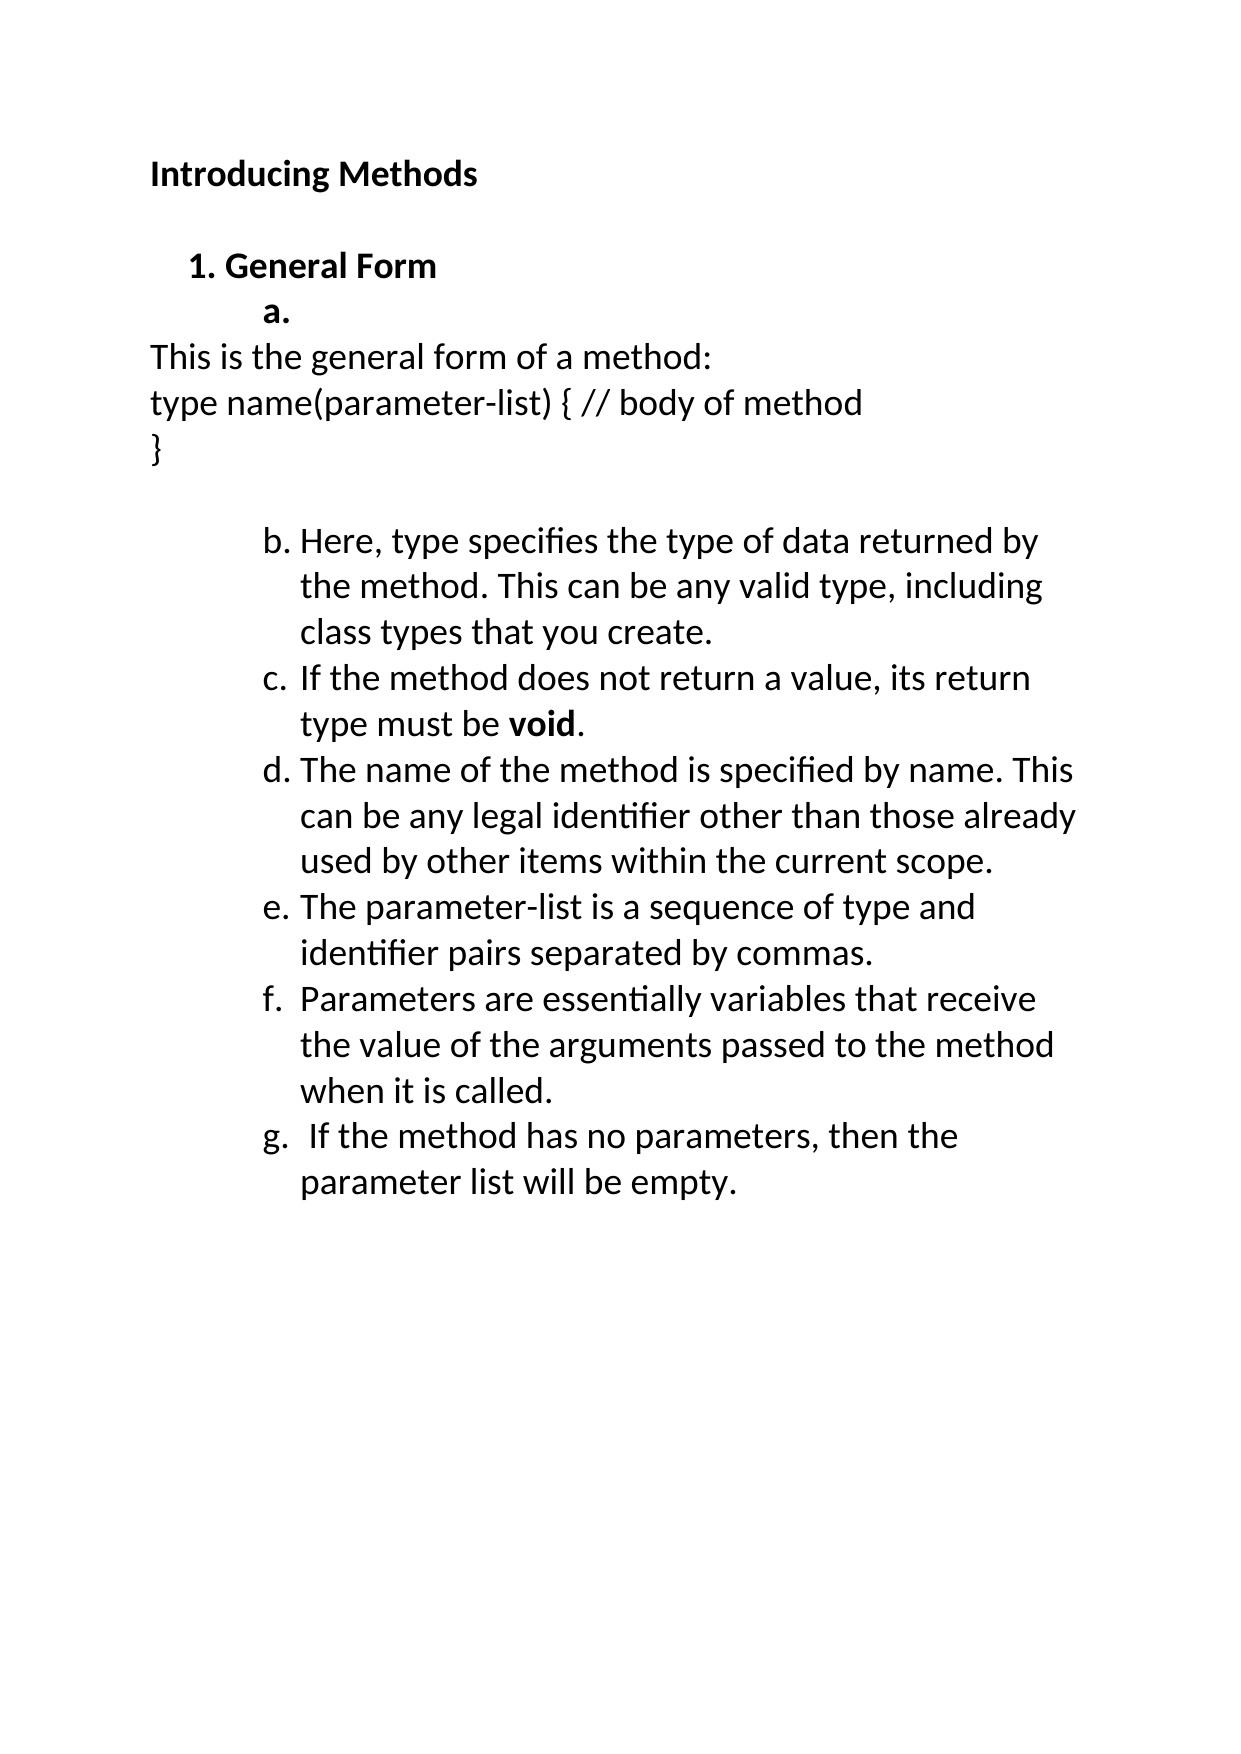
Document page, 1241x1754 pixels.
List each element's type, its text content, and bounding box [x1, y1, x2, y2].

list If the method has no parameters, then the parameter list will be empty. [262, 1112, 1090, 1204]
text This is the general form of a method: [150, 333, 1090, 379]
list Parameters are essentially variables that receive the value of the arguments passed to the method when it is called. [262, 975, 1090, 1112]
list If the method does not return a value, its return type must be void. [262, 654, 1090, 746]
list Here, type specifies the type of data returned by the method. This can be any valid type, including class types that you create. [262, 517, 1090, 654]
text Introducing Methods [150, 150, 1090, 196]
text } [150, 425, 1090, 471]
list The name of the method is specified by name. This can be any legal identifier other than those already used by other items within the current scope. [262, 746, 1090, 883]
list General Form [187, 242, 1090, 287]
list The parameter-list is a sequence of type and identifier pairs separated by commas. [262, 883, 1090, 975]
text type name(parameter-list) { // body of method [150, 379, 1090, 425]
